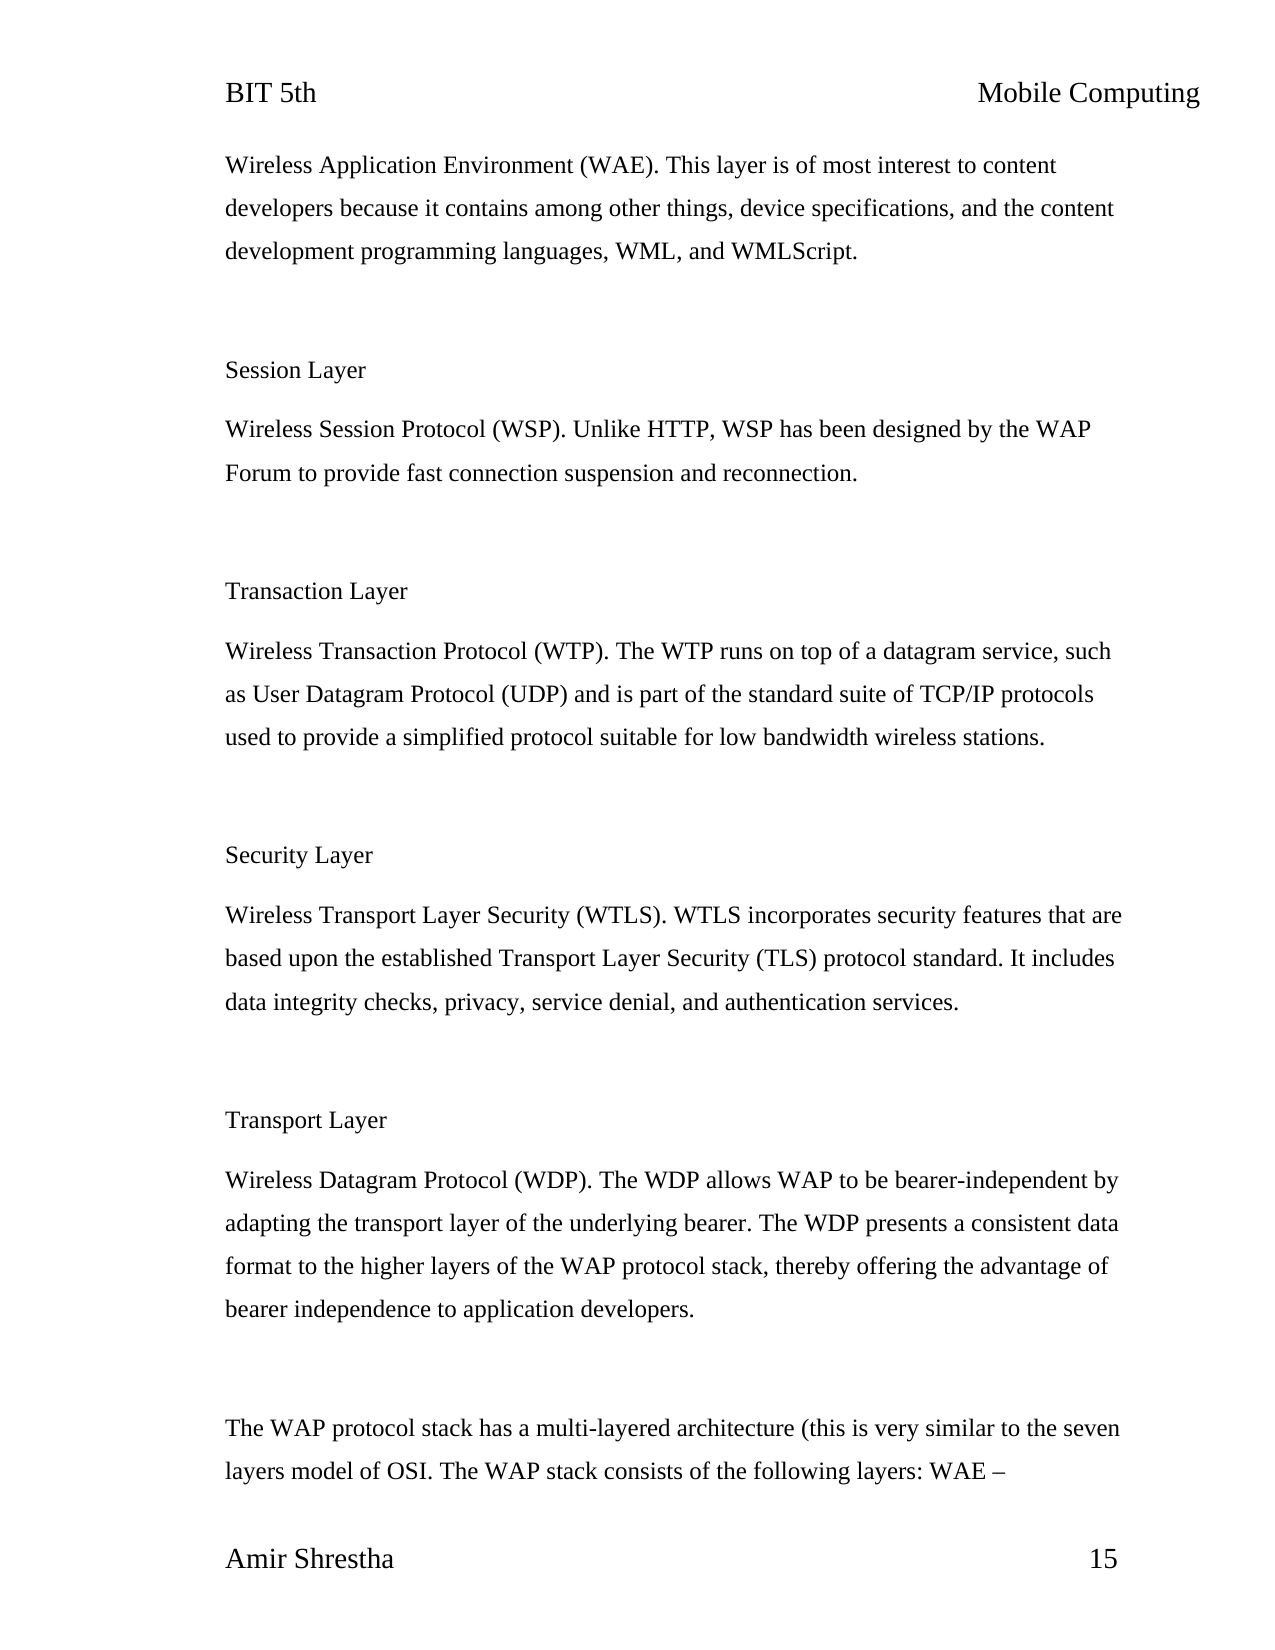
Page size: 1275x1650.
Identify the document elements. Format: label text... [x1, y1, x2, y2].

text Wireless Datagram Protocol (WDP). The WDP allows WAP to be bearer-independent by adapting the transport layer of the underlying bearer. The WDP presents a consistent data format to the higher layers of the WAP protocol stack, thereby offering the advantage of bearer independence to application developers. [225, 1165, 1125, 1323]
text Security Layer [225, 841, 1125, 869]
text Transport Layer [225, 1105, 1125, 1134]
text Wireless Transport Layer Security (WTLS). WTLS incorporates security features that are based upon the established Transport Layer Security (TLS) protocol standard. It includes data integrity checks, privacy, service denial, and authentication services. [225, 900, 1125, 1015]
text Wireless Transaction Protocol (WTP). The WTP runs on top of a datagram service, such as User Datagram Protocol (UDP) and is part of the standard suite of TCP/IP protocols used to provide a simplified protocol suitable for low bandwidth wireless stations. [225, 636, 1125, 751]
text Wireless Session Protocol (WSP). Unlike HTTP, WSP has been designed by the WAP Forum to provide fast connection suspension and reconnection. [225, 414, 1125, 486]
text Wireless Application Environment (WAE). This layer is of most interest to content developers because it contains among other things, device specifications, and the content development programming languages, WML, and WMLScript. [225, 150, 1125, 265]
text Transaction Layer [225, 576, 1125, 605]
text Session Layer [225, 355, 1125, 383]
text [225, 1413, 1125, 1484]
